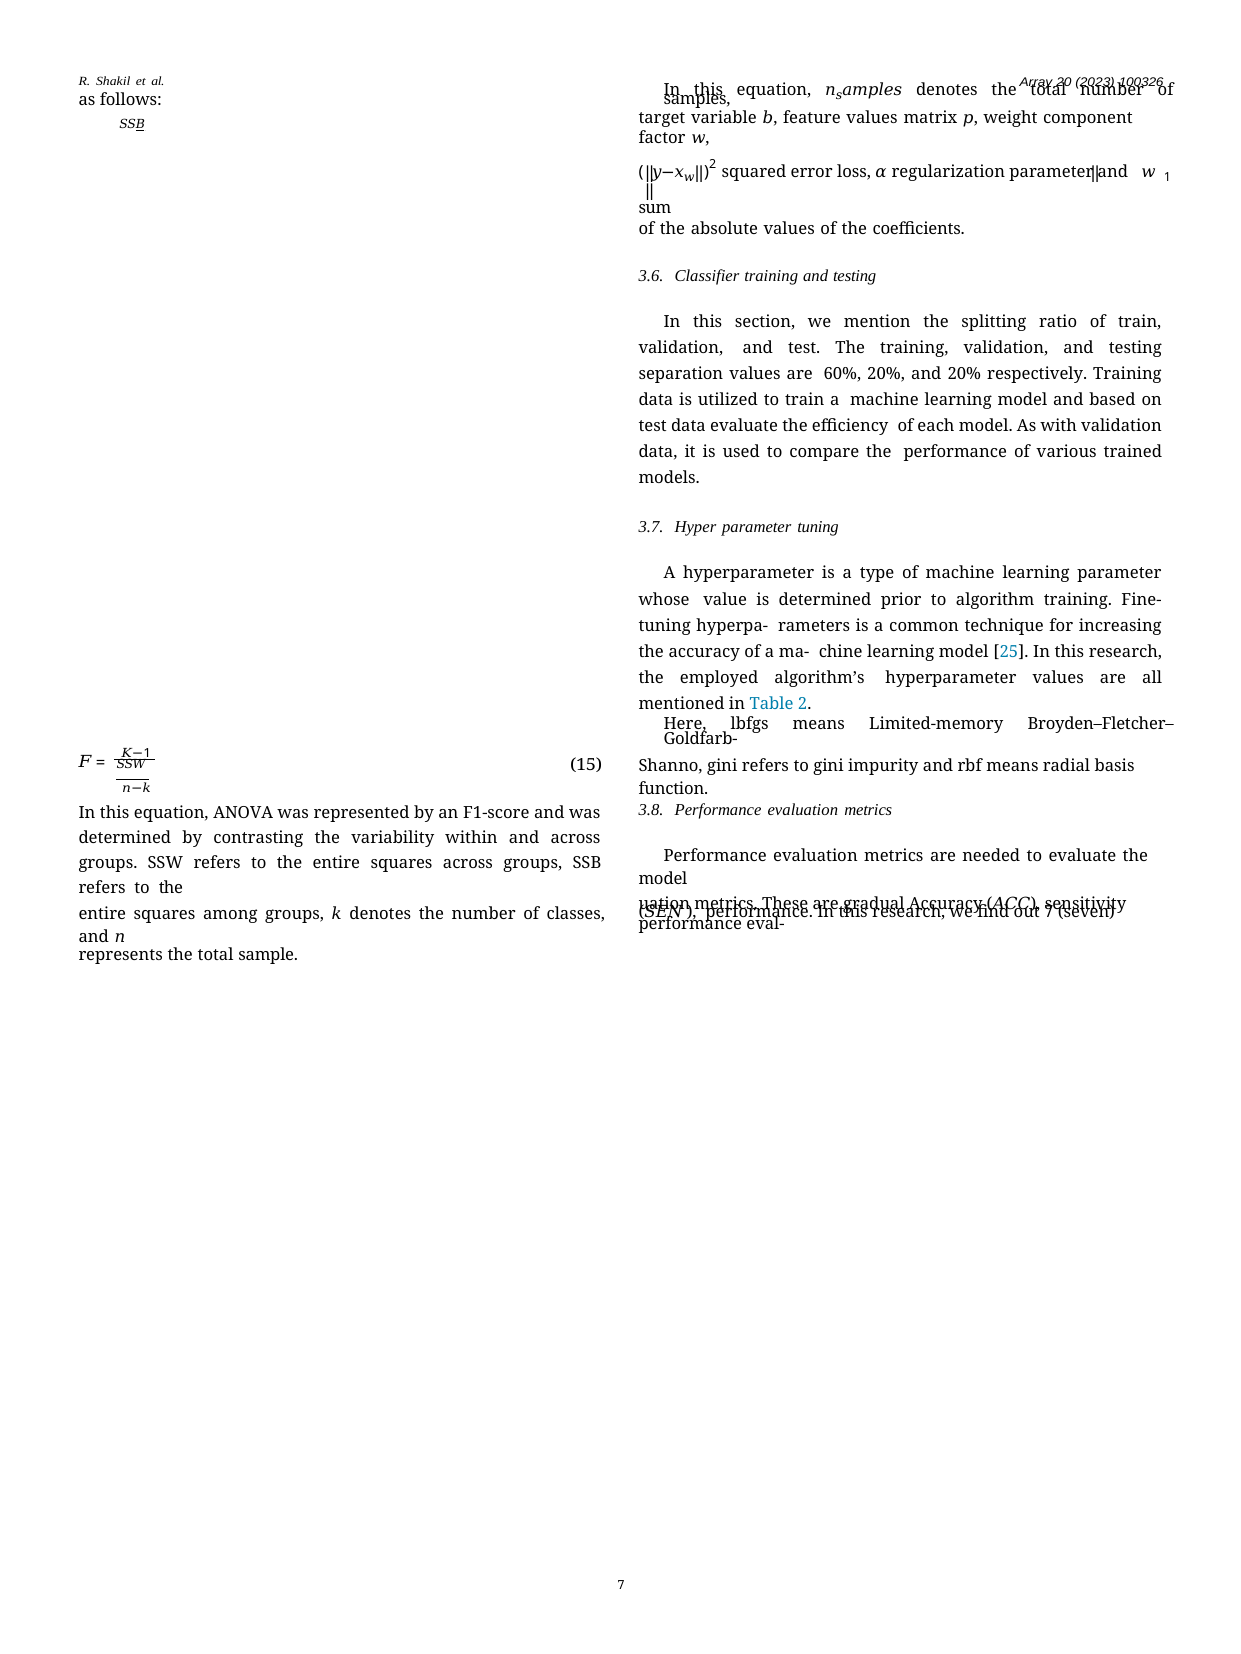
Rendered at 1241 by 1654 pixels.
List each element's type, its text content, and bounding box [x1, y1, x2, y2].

text A hyperparameter is a type of machine learning parameter whose value is determined prior to algorithm training. Fine-tuning hyperpa- rameters is a common technique for increasing the accuracy of a ma- chine learning model [25]. In this research, the employed algorithm’s hyperparameter values are all mentioned in Table 2. [638, 561, 1162, 714]
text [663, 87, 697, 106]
text uation metrics. These are gradual Accuracy (𝐴𝐶𝐶), sensitivity (𝑆𝐸𝑁 ), performance. In this research, we find out 7 (seven) performance eval- [638, 900, 1173, 934]
text 𝐹 𝐾−1 [78, 747, 155, 760]
text target variable 𝑏, feature values matrix 𝑝, weight component factor 𝑤, [638, 106, 1173, 148]
text (15) [570, 753, 605, 775]
text entire squares among groups, 𝑘 denotes the number of classes, and 𝑛 [78, 901, 605, 947]
picture [1009, 645, 1016, 651]
text 𝑆𝑆𝐵 [119, 113, 605, 133]
text In this equation, 𝑛𝑠𝑎𝑚𝑝𝑙𝑒𝑠 denotes the total number of samples, [696, 87, 1173, 106]
text Shanno, gini refers to gini impurity and rbf means radial basis function. [638, 754, 1173, 799]
text ( 𝑦−𝑥𝑤 )2 squared error loss, 𝛼 regularization parameter and 𝑤 1 sum [638, 148, 1173, 221]
text of the absolute values of the coefficients. [638, 221, 1173, 238]
text In this equation, ANOVA was represented by an F1-score and was determined by contrasting the variability within and across groups. SSW refers to the entire squares across groups, SSB refers to the [78, 801, 601, 899]
text In this section, we mention the splitting ratio of train, validation, and test. The training, validation, and testing separation values are 60%, 20%, and 20% respectively. Training data is utilized to train a machine learning model and based on test data evaluate the efficiency of each model. As with validation data, it is used to compare the performance of various trained models. [638, 310, 1162, 489]
list Hyper parameter tuning [638, 517, 1173, 536]
text Here, lbfgs means Limited-memory Broyden–Fletcher–Goldfarb- [663, 717, 1173, 747]
list Classifier training and testing [638, 266, 1173, 285]
text 𝑛−𝑘 [122, 771, 155, 798]
list Performance evaluation metrics [638, 801, 1173, 819]
text Performance evaluation metrics are needed to evaluate the model [638, 844, 1173, 889]
text represents the total sample. [78, 947, 605, 964]
